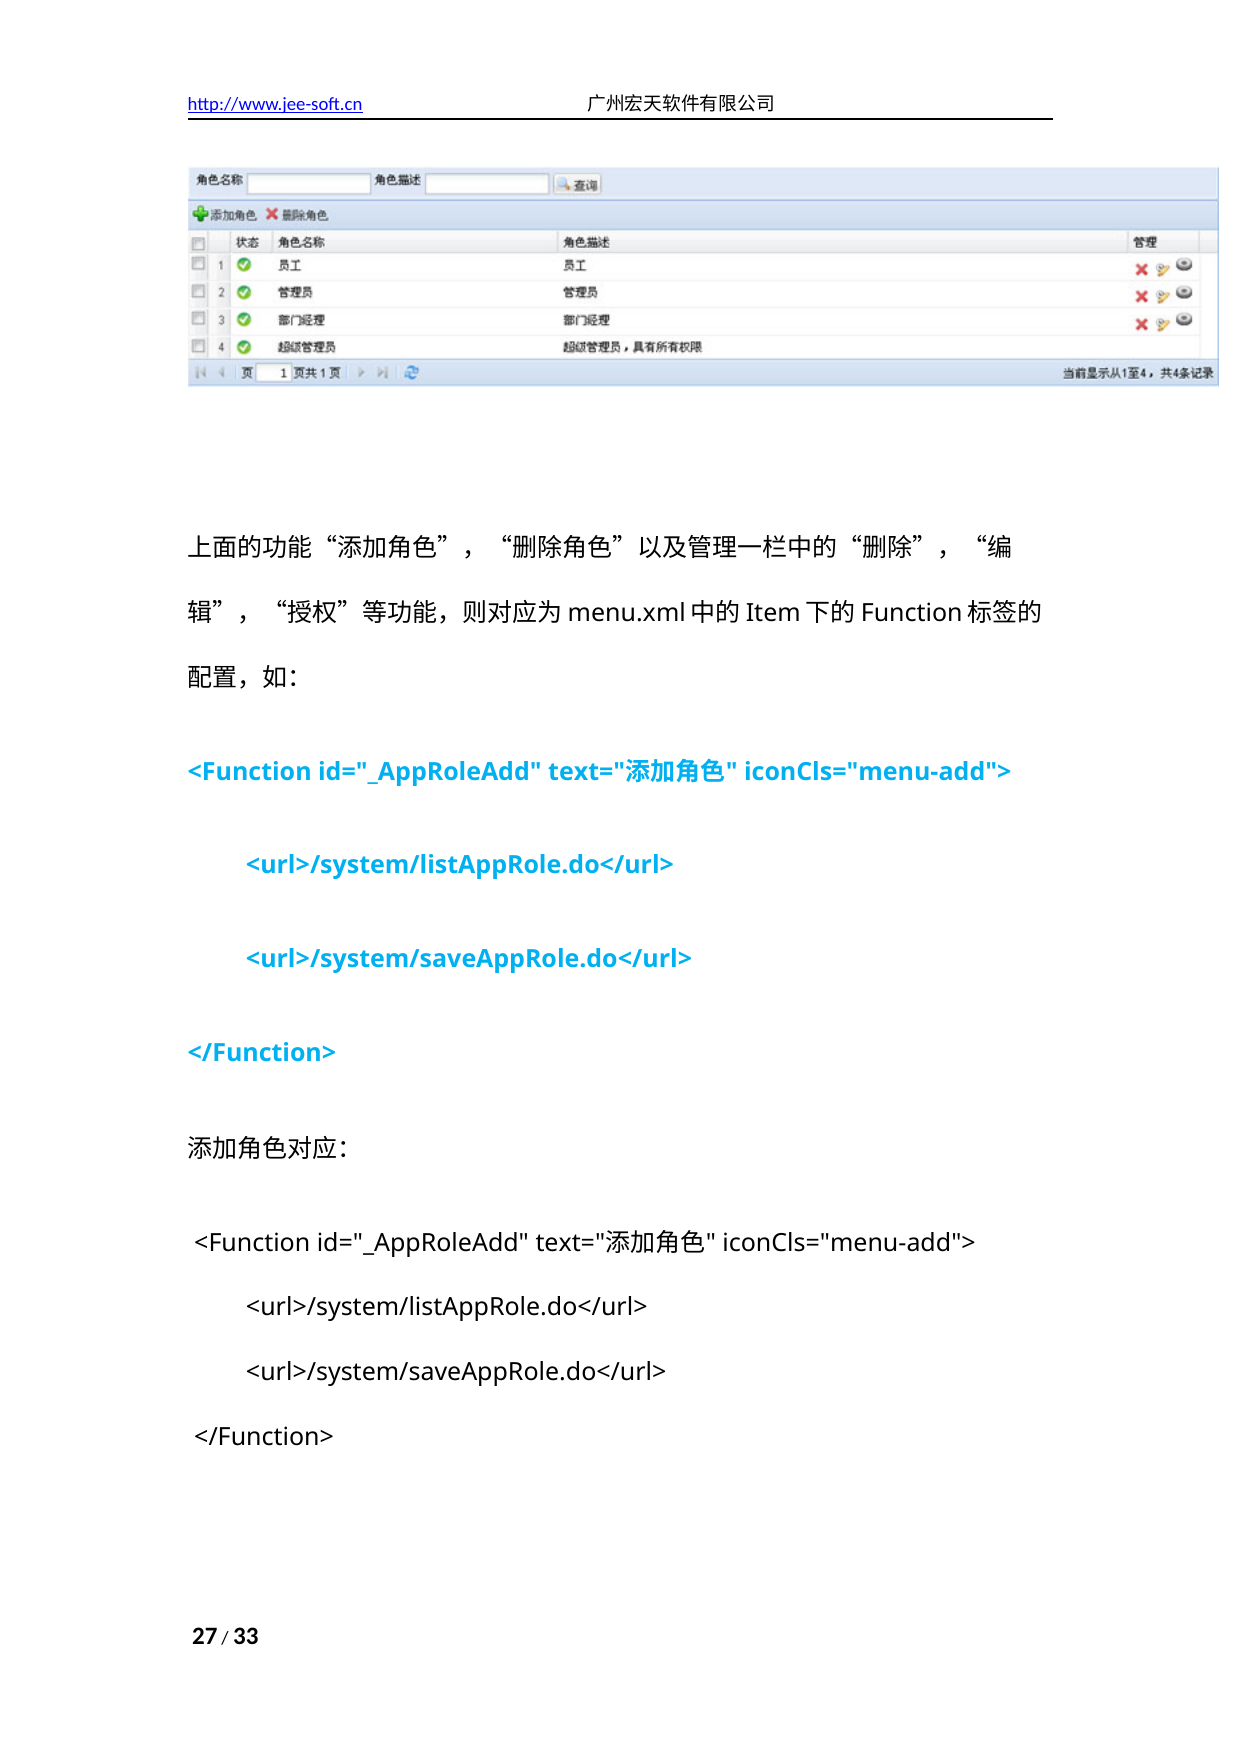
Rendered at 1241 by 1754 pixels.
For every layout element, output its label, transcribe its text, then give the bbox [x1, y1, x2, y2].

text <Function id="_AppRoleAdd" text="添加角色" iconCls="menu-add"> [187, 737, 1053, 802]
text </Function> [187, 1403, 1053, 1468]
text <url>/system/saveAppRole.do</url> [187, 925, 1053, 990]
text 添加角色对应： [187, 1114, 1053, 1179]
text <url>/system/listAppRole.do</url> [187, 1273, 1053, 1338]
text <url>/system/saveAppRole.do</url> [187, 1338, 1053, 1403]
text <url>/system/listAppRole.do</url> [187, 831, 1053, 896]
text 上面的功能“添加角色”，“删除角色”以及管理一栏中的“删除”，“编辑”，“授权”等功能，则对应为menu.xml中的Item下的Function标签的配置，如： [187, 513, 1053, 708]
text <Function id="_AppRoleAdd" text="添加角色" iconCls="menu-add"> [187, 1208, 1053, 1273]
picture [187, 165, 1219, 387]
text </Function> [187, 1019, 1053, 1084]
